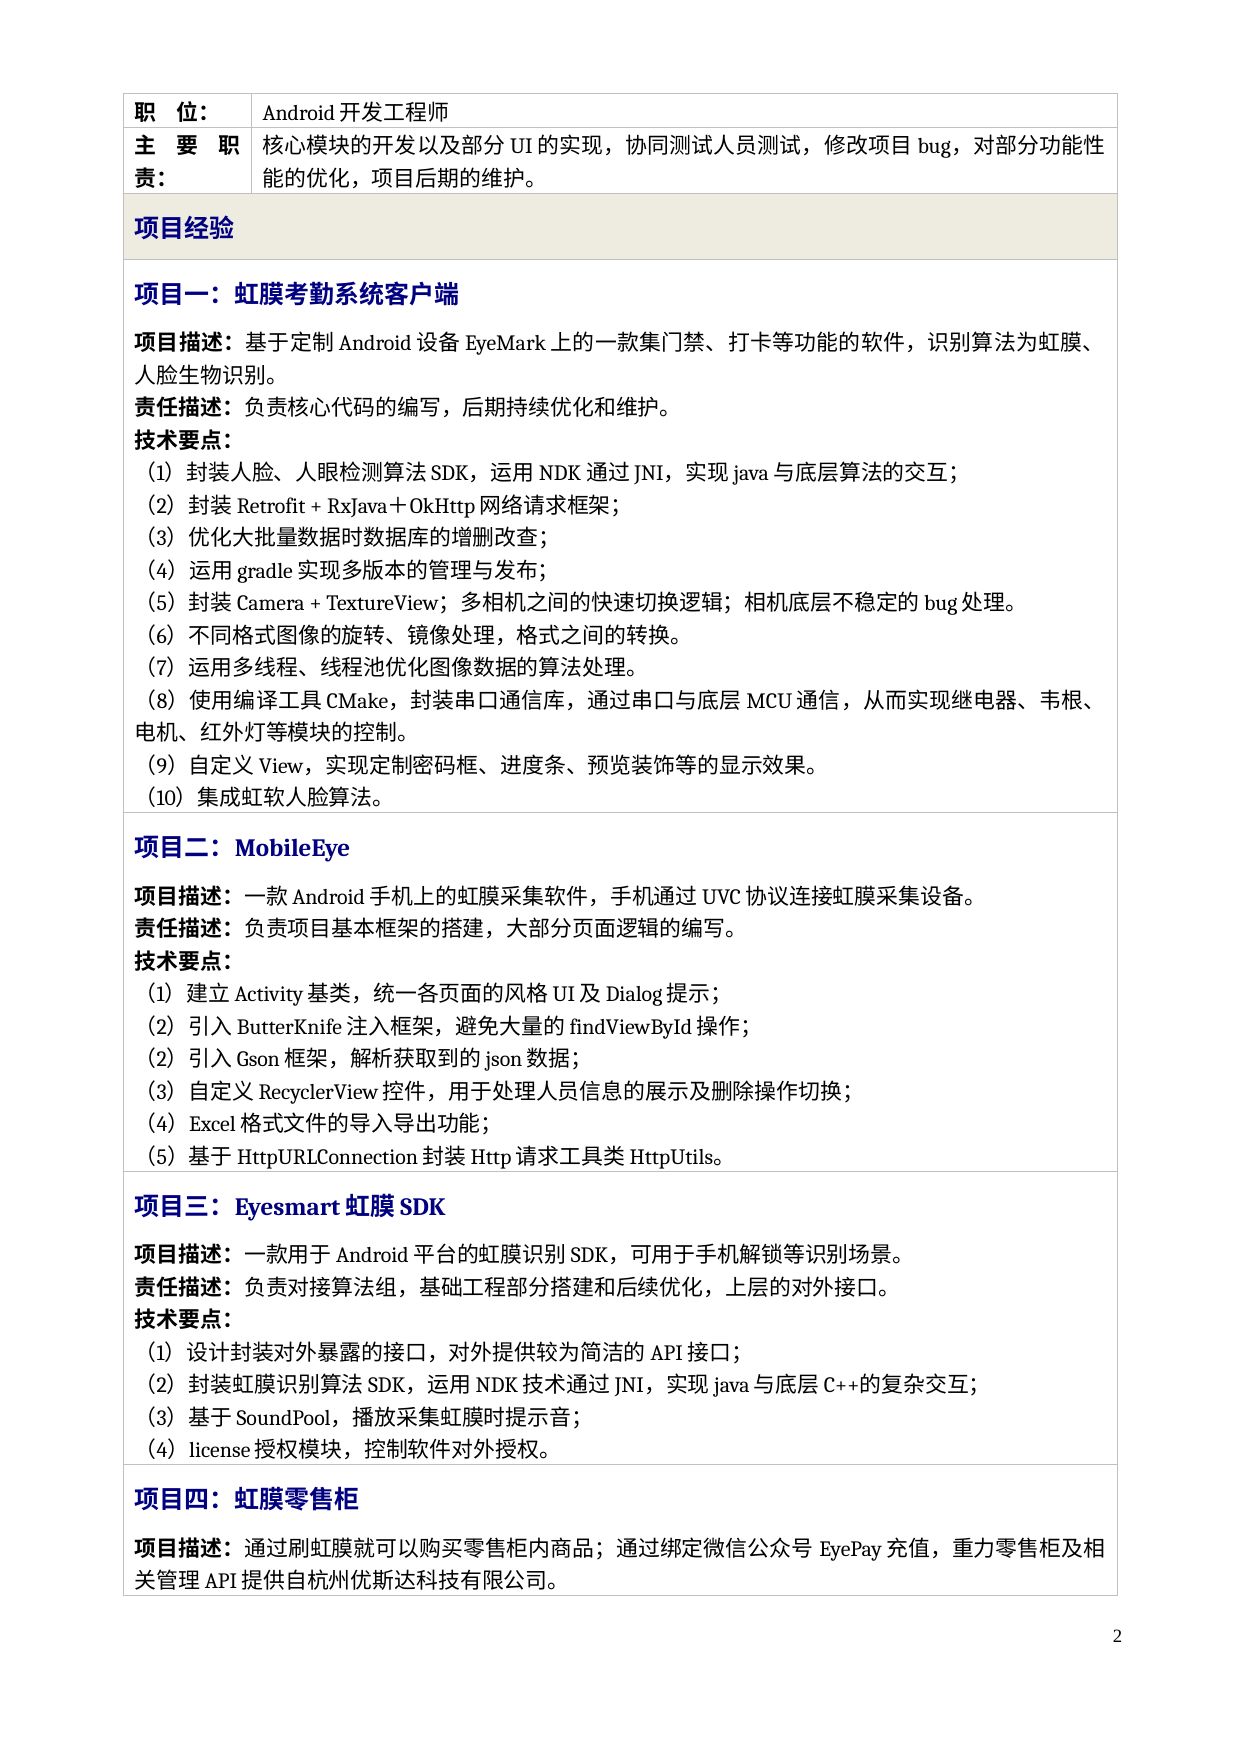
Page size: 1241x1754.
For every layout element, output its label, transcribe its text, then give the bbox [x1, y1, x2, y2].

table_cell 主要职责： [124, 128, 251, 193]
table_cell 项目二：MobileEye 项目描述：一款Android手机上的虹膜采集软件，手机通过UVC协议连接虹膜采集设备。 责任描述：负责项目基本框架的搭建，大部分页面逻辑的编写。 技术要点： 建立Activity基类，统一各页面的风格UI及Dialog提示； 引入ButterKnife注入框架，避免大量的findViewById操作； （2）引入Gson框架，解析获取到的json数据； 自定义RecyclerView控件，用于处理人员信息的展示及删除操作切换； Excel格式文件的导入导出功能； 基于HttpURLConnection封装Http请求工具类HttpUtils。 [124, 813, 1117, 1171]
table_cell Android开发工程师 [252, 94, 1117, 127]
table_cell 项目一：虹膜考勤系统客户端 项目描述：基于定制Android设备EyeMark上的一款集门禁、打卡等功能的软件，识别算法为虹膜、人脸生物识别。 责任描述：负责核心代码的编写，后期持续优化和维护。 技术要点： （1）封装人脸、人眼检测算法SDK，运用NDK 通过JNI，实现java与底层算法的交互； （2）封装Retrofit + RxJava＋OkHttp网络请求框架； （3）优化大批量数据时数据库的增删改查； （4）运用gradle实现多版本的管理与发布； （5）封装Camera + TextureView；多相机之间的快速切换逻辑；相机底层不稳定的bug处理。 （6）不同格式图像的旋转、镜像处理，格式之间的转换。 （7）运用多线程、线程池优化图像数据的算法处理。 （8）使用编译工具CMake，封装串口通信库，通过串口与底层MCU通信，从而实现继电器、韦根、电机、红外灯等模块的控制。 （9）自定义View，实现定制密码框、进度条、预览装饰等的显示效果。 （10）集成虹软人脸算法。 [124, 260, 1117, 812]
table_cell 项目经验 [124, 194, 1117, 259]
table_cell 核心模块的开发以及部分UI的实现，协同测试人员测试，修改项目bug，对部分功能性能的优化，项目后期的维护。 [252, 128, 1117, 193]
table_cell 项目三：Eyesmart虹膜SDK 项目描述：一款用于Android平台的虹膜识别SDK，可用于手机解锁等识别场景。 责任描述：负责对接算法组，基础工程部分搭建和后续优化，上层的对外接口。 技术要点： 设计封装对外暴露的接口，对外提供较为简洁的 API 接口； 封装虹膜识别算法SDK，运用NDK 技术通过JNI，实现java与底层C++的复杂交互； 基于SoundPool，播放采集虹膜时提示音； （4）license授权模块，控制软件对外授权。 [124, 1172, 1117, 1464]
table_cell 职 位： [124, 94, 251, 127]
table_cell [124, 1465, 1117, 1595]
